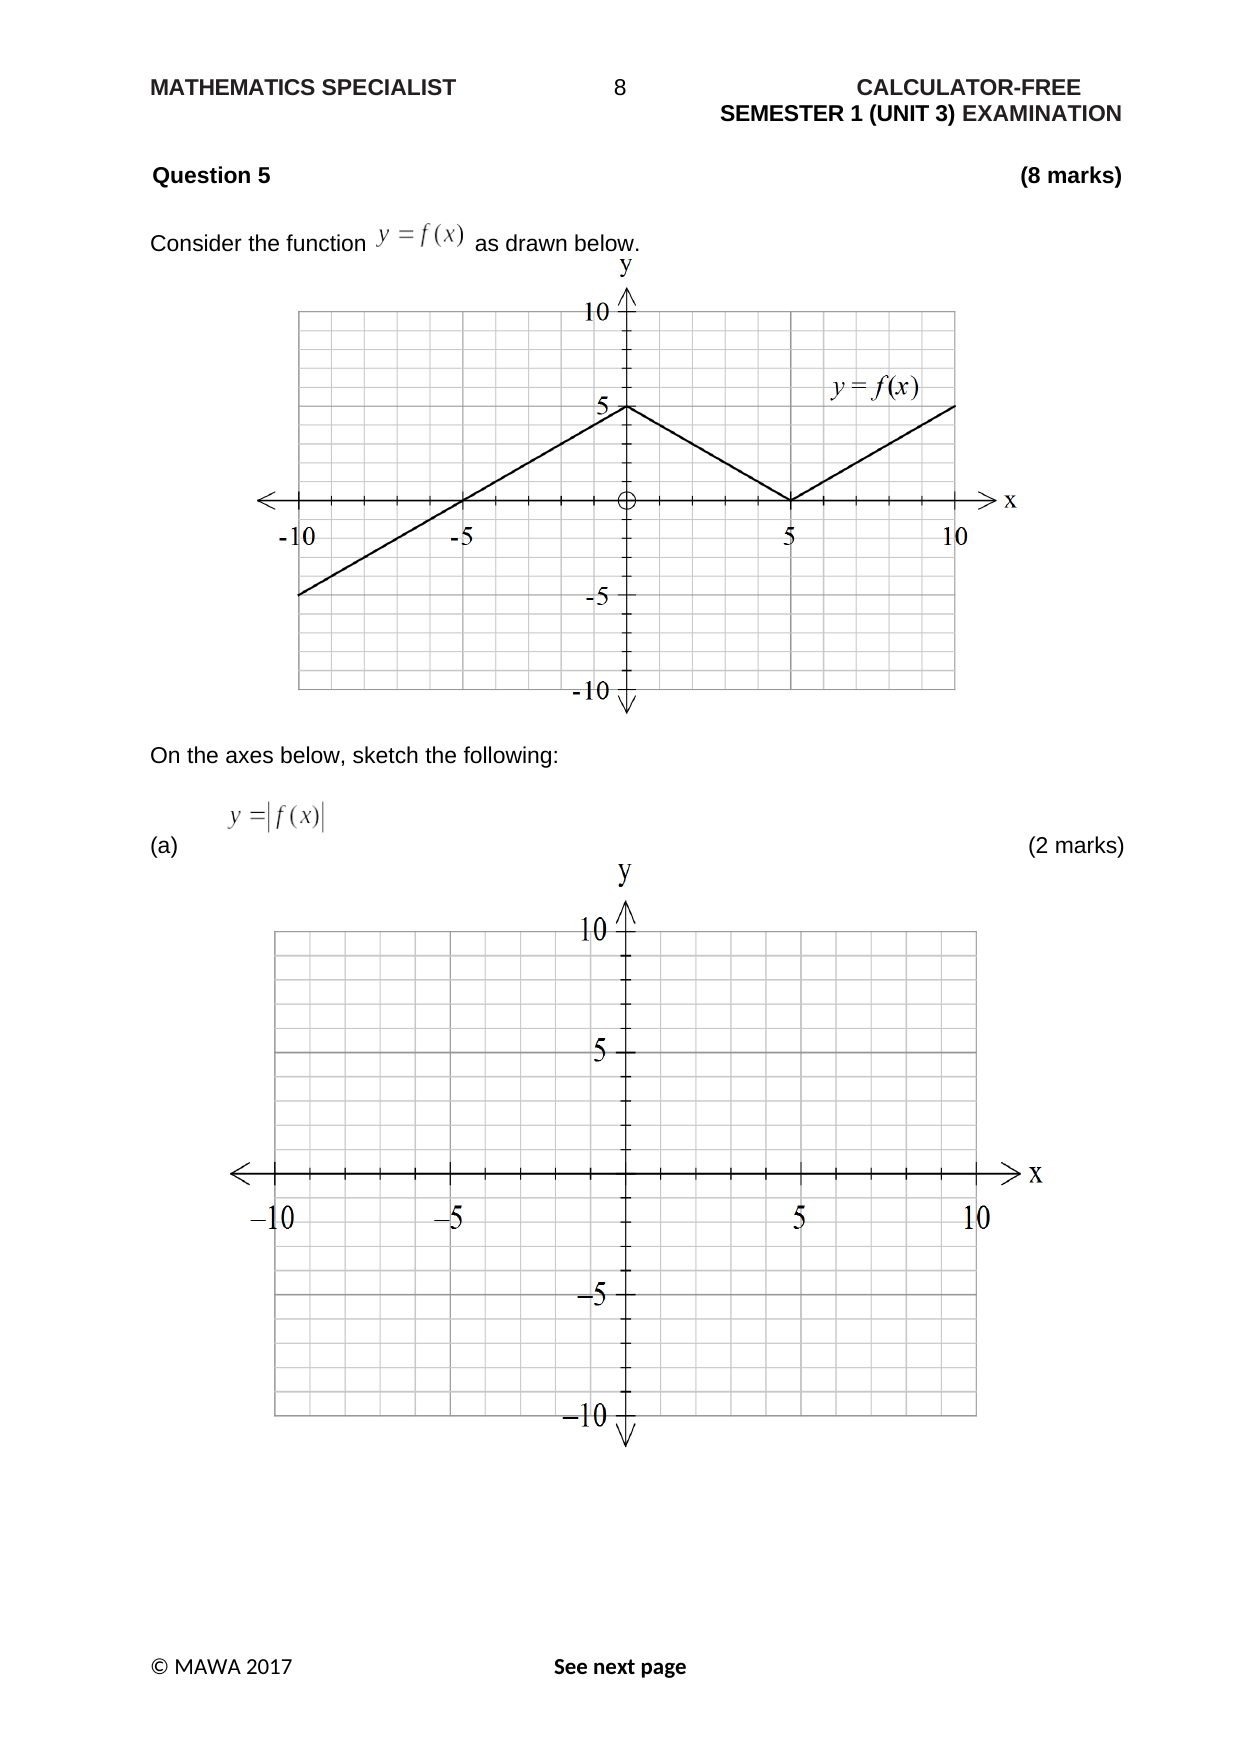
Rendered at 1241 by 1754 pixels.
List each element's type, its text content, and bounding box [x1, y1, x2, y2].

text Consider the function as drawn below. [150, 219, 1122, 257]
text (a) (2 marks) [150, 795, 1122, 859]
picture [227, 860, 1045, 1450]
text On the axes below, sketch the following: [150, 742, 1122, 769]
text Question 5 (8 marks) [152, 162, 1122, 189]
picture [254, 256, 1019, 716]
